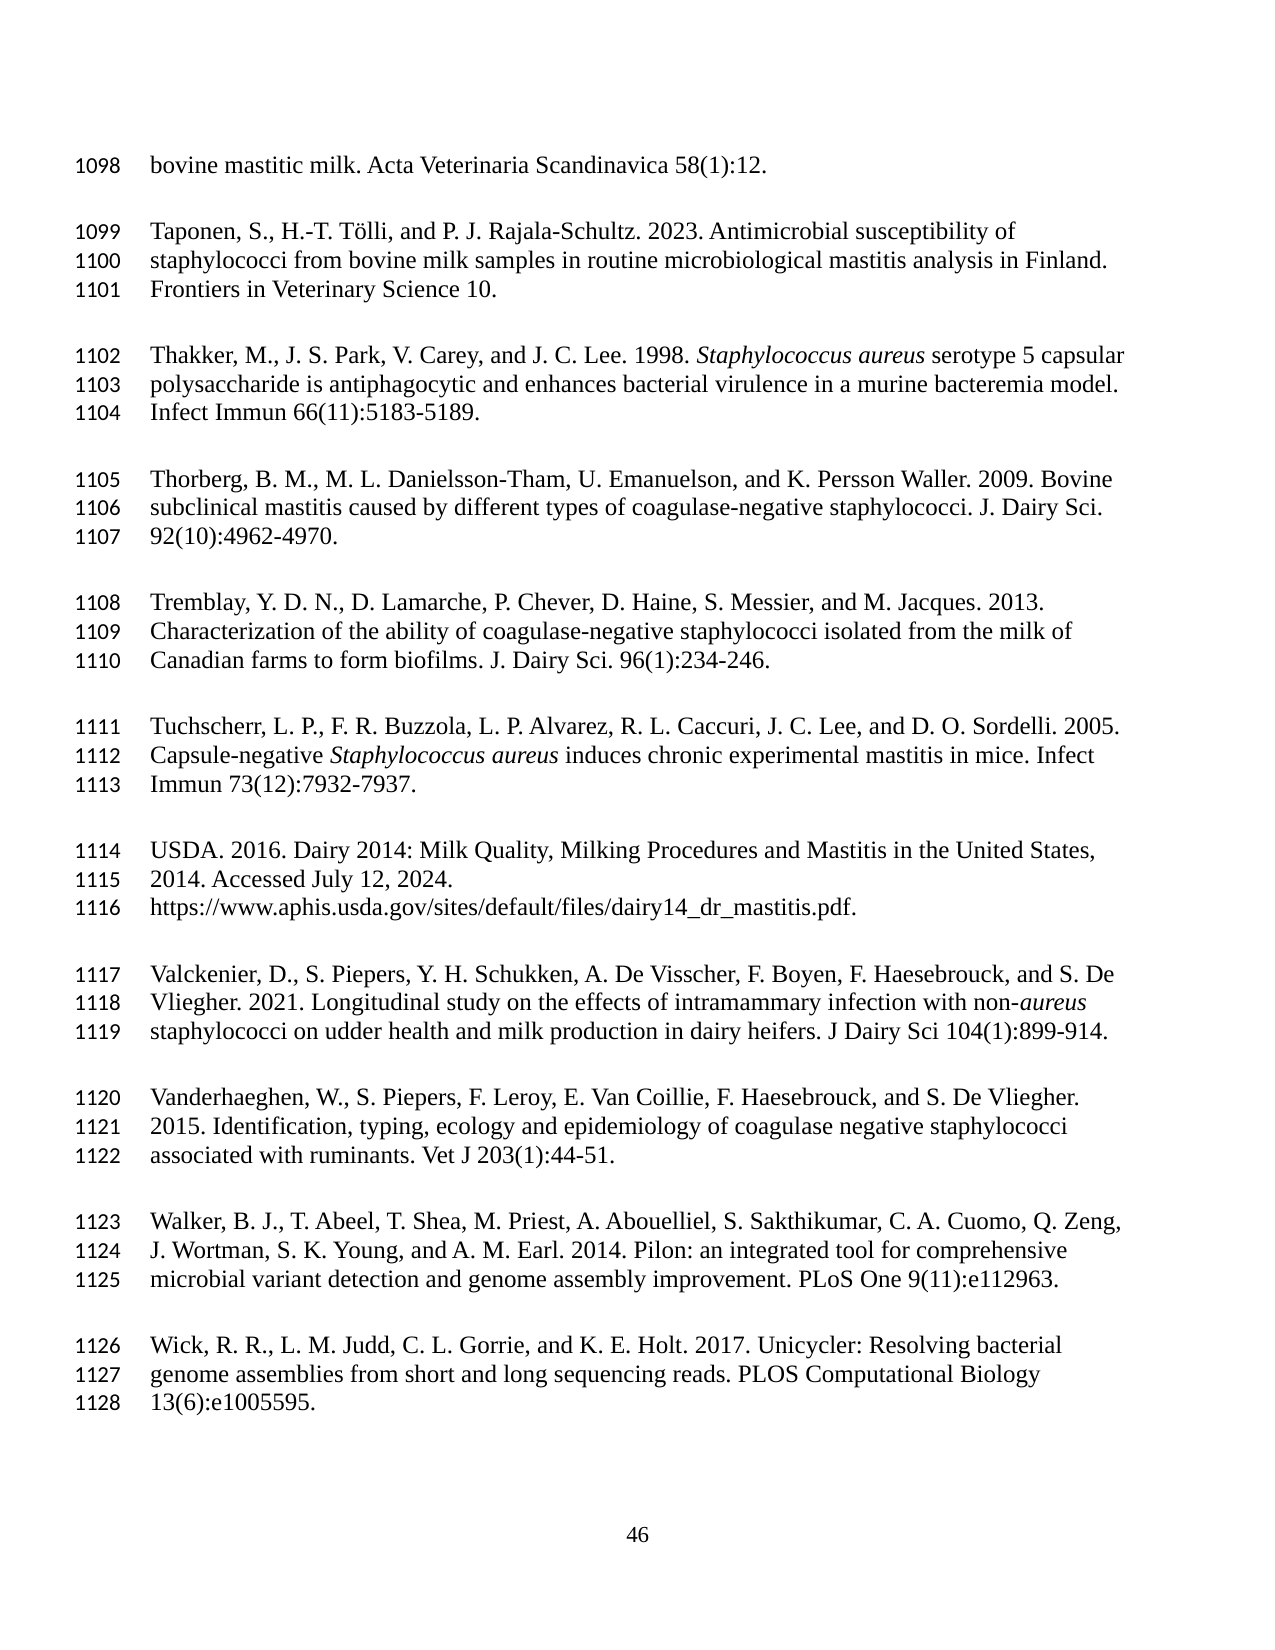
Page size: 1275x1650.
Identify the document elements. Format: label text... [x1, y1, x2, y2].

text USDA. 2016. Dairy 2014: Milk Quality, Milking Procedures and Mastitis in the United States, 2014. Accessed July 12, 2024. https://www.aphis.usda.gov/sites/default/files/dairy14_dr_mastitis.pdf. [150, 835, 1125, 921]
text Wick, R. R., L. M. Judd, C. L. Gorrie, and K. E. Holt. 2017. Unicycler: Resolving bacterial genome assemblies from short and long sequencing reads. PLOS Computational Biology 13(6):e1005595. [150, 1330, 1125, 1416]
text Tremblay, Y. D. N., D. Lamarche, P. Chever, D. Haine, S. Messier, and M. Jacques. 2013. Characterization of the ability of coagulase-negative staphylococci isolated from the milk of Canadian farms to form biofilms. J. Dairy Sci. 96(1):234-246. [150, 587, 1125, 674]
text Thorberg, B. M., M. L. Danielsson-Tham, U. Emanuelson, and K. Persson Waller. 2009. Bovine subclinical mastitis caused by different types of coagulase-negative staphylococci. J. Dairy Sci. 92(10):4962-4970. [150, 464, 1125, 550]
text Taponen, S., H.-T. Tölli, and P. J. Rajala-Schultz. 2023. Antimicrobial susceptibility of staphylococci from bovine milk samples in routine microbiological mastitis analysis in Finland. Frontiers in Veterinary Science 10. [150, 216, 1125, 302]
text Walker, B. J., T. Abeel, T. Shea, M. Priest, A. Abouelliel, S. Sakthikumar, C. A. Cuomo, Q. Zeng, J. Wortman, S. K. Young, and A. M. Earl. 2014. Pilon: an integrated tool for comprehensive microbial variant detection and genome assembly improvement. PLoS One 9(11):e112963. [150, 1206, 1125, 1292]
text Thakker, M., J. S. Park, V. Carey, and J. C. Lee. 1998. Staphylococcus aureus serotype 5 capsular polysaccharide is antiphagocytic and enhances bacterial virulence in a murine bacteremia model. Infect Immun 66(11):5183-5189. [150, 340, 1125, 426]
text Vanderhaeghen, W., S. Piepers, F. Leroy, E. Van Coillie, F. Haesebrouck, and S. De Vliegher. 2015. Identification, typing, ecology and epidemiology of coagulase negative staphylococci associated with ruminants. Vet J 203(1):44-51. [150, 1082, 1125, 1169]
text Tuchscherr, L. P., F. R. Buzzola, L. P. Alvarez, R. L. Caccuri, J. C. Lee, and D. O. Sordelli. 2005. Capsule-negative Staphylococcus aureus induces chronic experimental mastitis in mice. Infect Immun 73(12):7932-7937. [150, 711, 1125, 797]
text Valckenier, D., S. Piepers, Y. H. Schukken, A. De Visscher, F. Boyen, F. Haesebrouck, and S. De Vliegher. 2021. Longitudinal study on the effects of intramammary infection with non-aureus staphylococci on udder health and milk production in dairy heifers. J Dairy Sci 104(1):899-914. [150, 959, 1125, 1045]
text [150, 150, 1125, 179]
